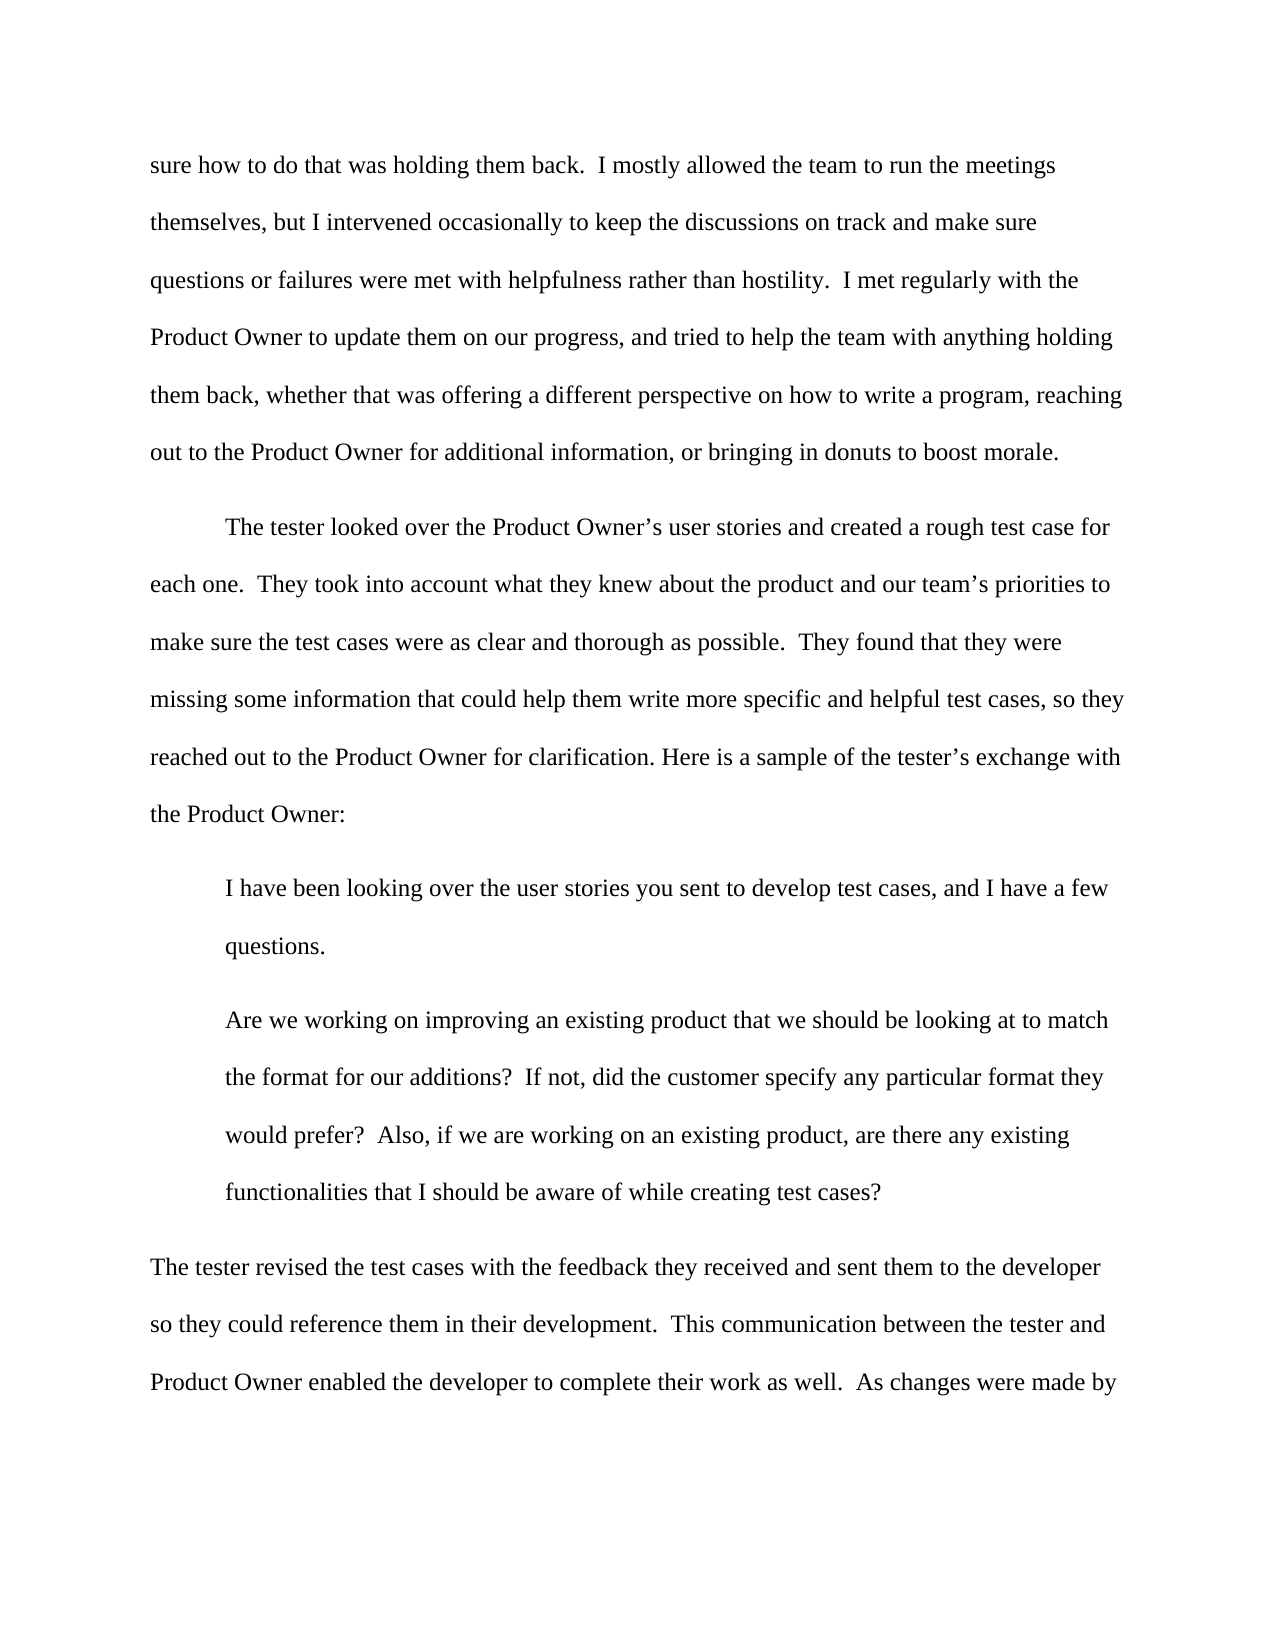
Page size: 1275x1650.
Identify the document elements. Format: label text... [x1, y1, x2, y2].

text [150, 150, 1125, 466]
text The tester looked over the Product Owner’s user stories and created a rough test case for each one. They took into account what they knew about the product and our team’s priorities to make sure the test cases were as clear and thorough as possible. They found that they were missing some information that could help them write more specific and helpful test cases, so they reached out to the Product Owner for clarification. Here is a sample of the tester’s exchange with the Product Owner: [150, 512, 1125, 828]
text I have been looking over the user stories you sent to develop test cases, and I have a few questions. [225, 873, 1125, 959]
text Are we working on improving an existing product that we should be looking at to match the format for our additions? If not, did the customer specify any particular format they would prefer? Also, if we are working on an existing product, are there any existing functionalities that I should be aware of while creating test cases? [225, 1005, 1125, 1206]
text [150, 1252, 1125, 1395]
